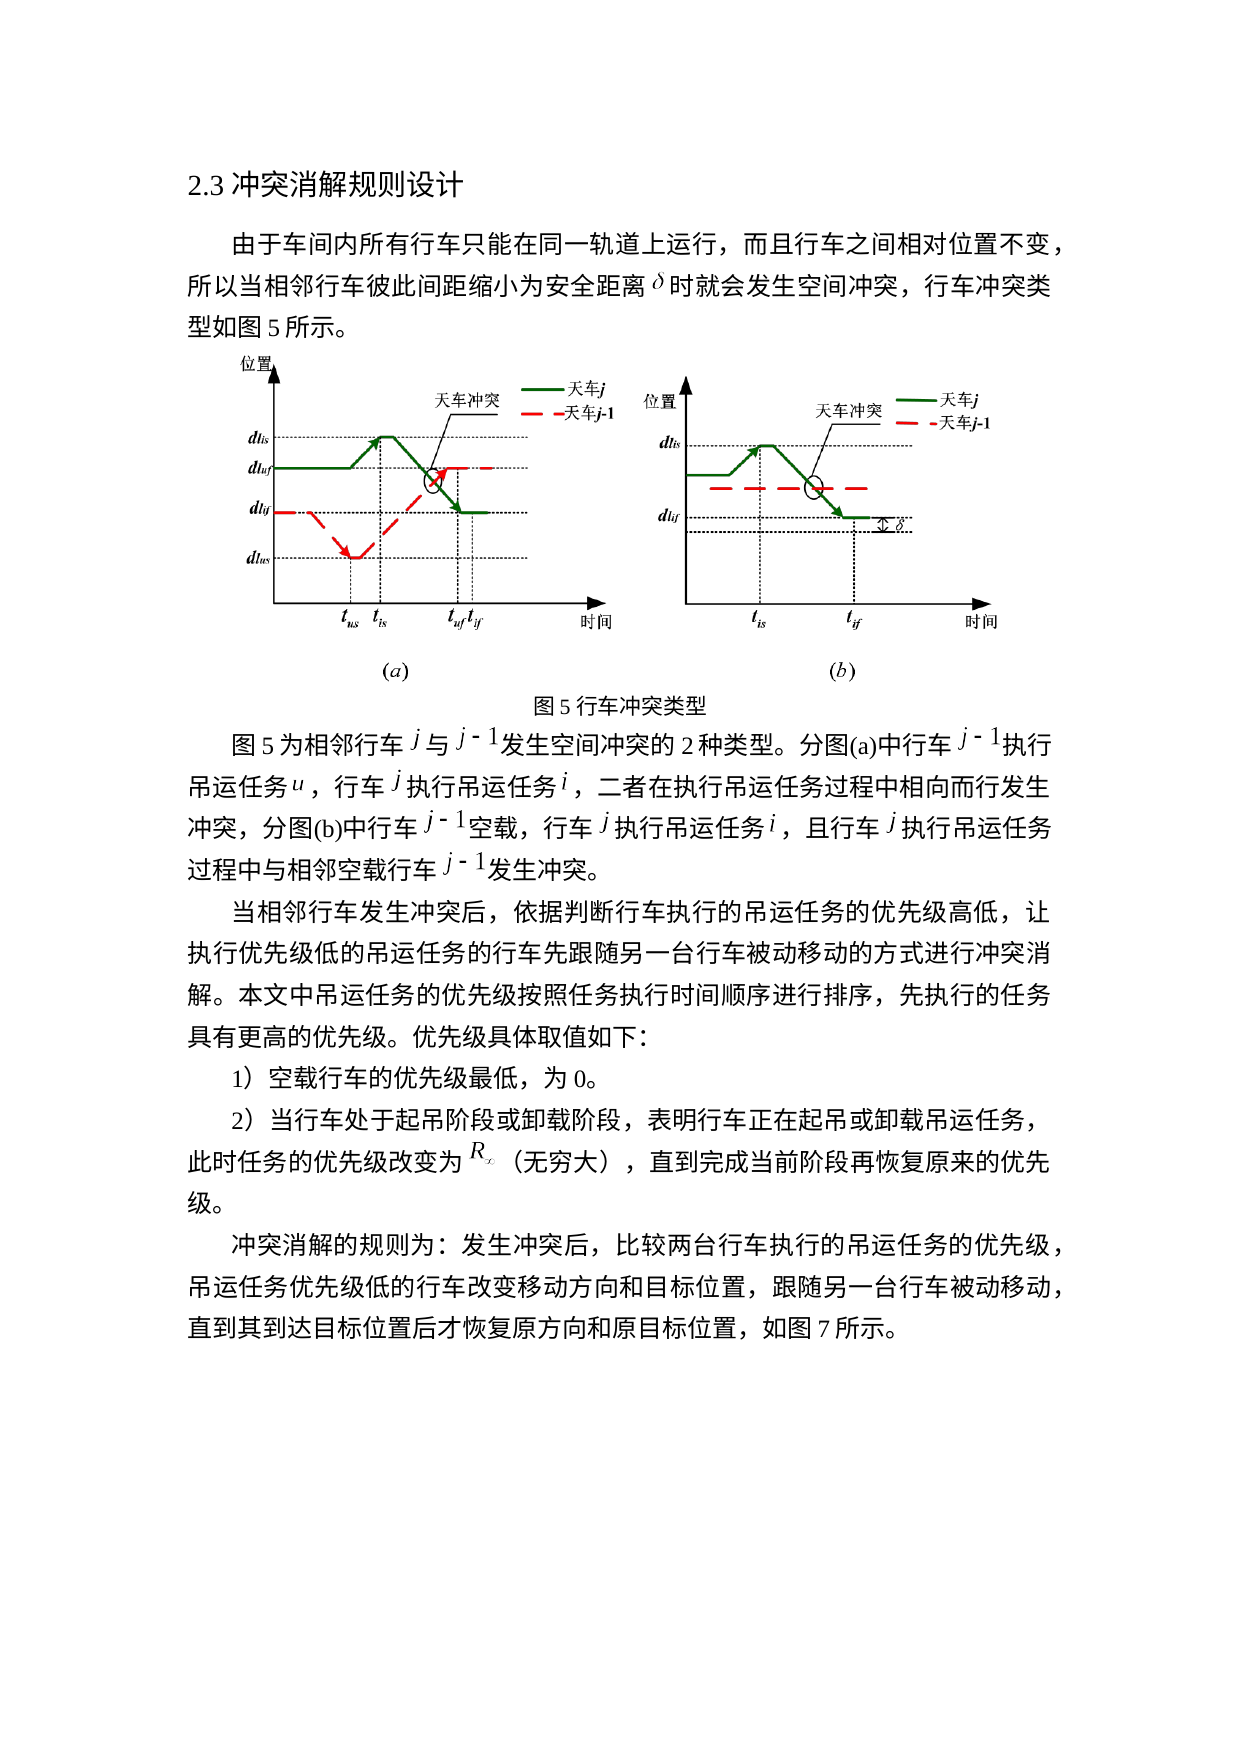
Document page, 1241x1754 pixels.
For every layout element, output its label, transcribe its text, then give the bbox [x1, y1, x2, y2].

text 图5为相邻行车与发生空间冲突的2种类型。分图(a)中行车执行吊运任务，行车执行吊运任务，二者在执行吊运任务过程中相向而行发生冲突，分图(b)中行车空载，行车执行吊运任务，且行车执行吊运任务过程中与相邻空载行车发生冲突。 [187, 721, 1053, 888]
text 2）当行车处于起吊阶段或卸载阶段，表明行车正在起吊或卸载吊运任务，此时任务的优先级改变为（无穷大），直到完成当前阶段再恢复原来的优先级。 [187, 1096, 1053, 1221]
text 由于车间内所有行车只能在同一轨道上运行，而且行车之间相对位置不变，所以当相邻行车彼此间距缩小为安全距离时就会发生空间冲突，行车冲突类型如图5所示。 [187, 220, 1053, 345]
picture [225, 345, 1015, 690]
text 2.3 冲突消解规则设计 [187, 162, 1053, 204]
text 冲突消解的规则为：发生冲突后，比较两台行车执行的吊运任务的优先级，吊运任务优先级低的行车改变移动方向和目标位置，跟随另一台行车被动移动，直到其到达目标位置后才恢复原方向和原目标位置，如图7所示。 [187, 1221, 1053, 1346]
text 1）空载行车的优先级最低，为0。 [187, 1054, 1053, 1096]
text 图5 行车冲突类型 [187, 689, 1053, 721]
text 当相邻行车发生冲突后，依据判断行车执行的吊运任务的优先级高低，让执行优先级低的吊运任务的行车先跟随另一台行车被动移动的方式进行冲突消解。本文中吊运任务的优先级按照任务执行时间顺序进行排序，先执行的任务具有更高的优先级。优先级具体取值如下： [187, 888, 1053, 1054]
